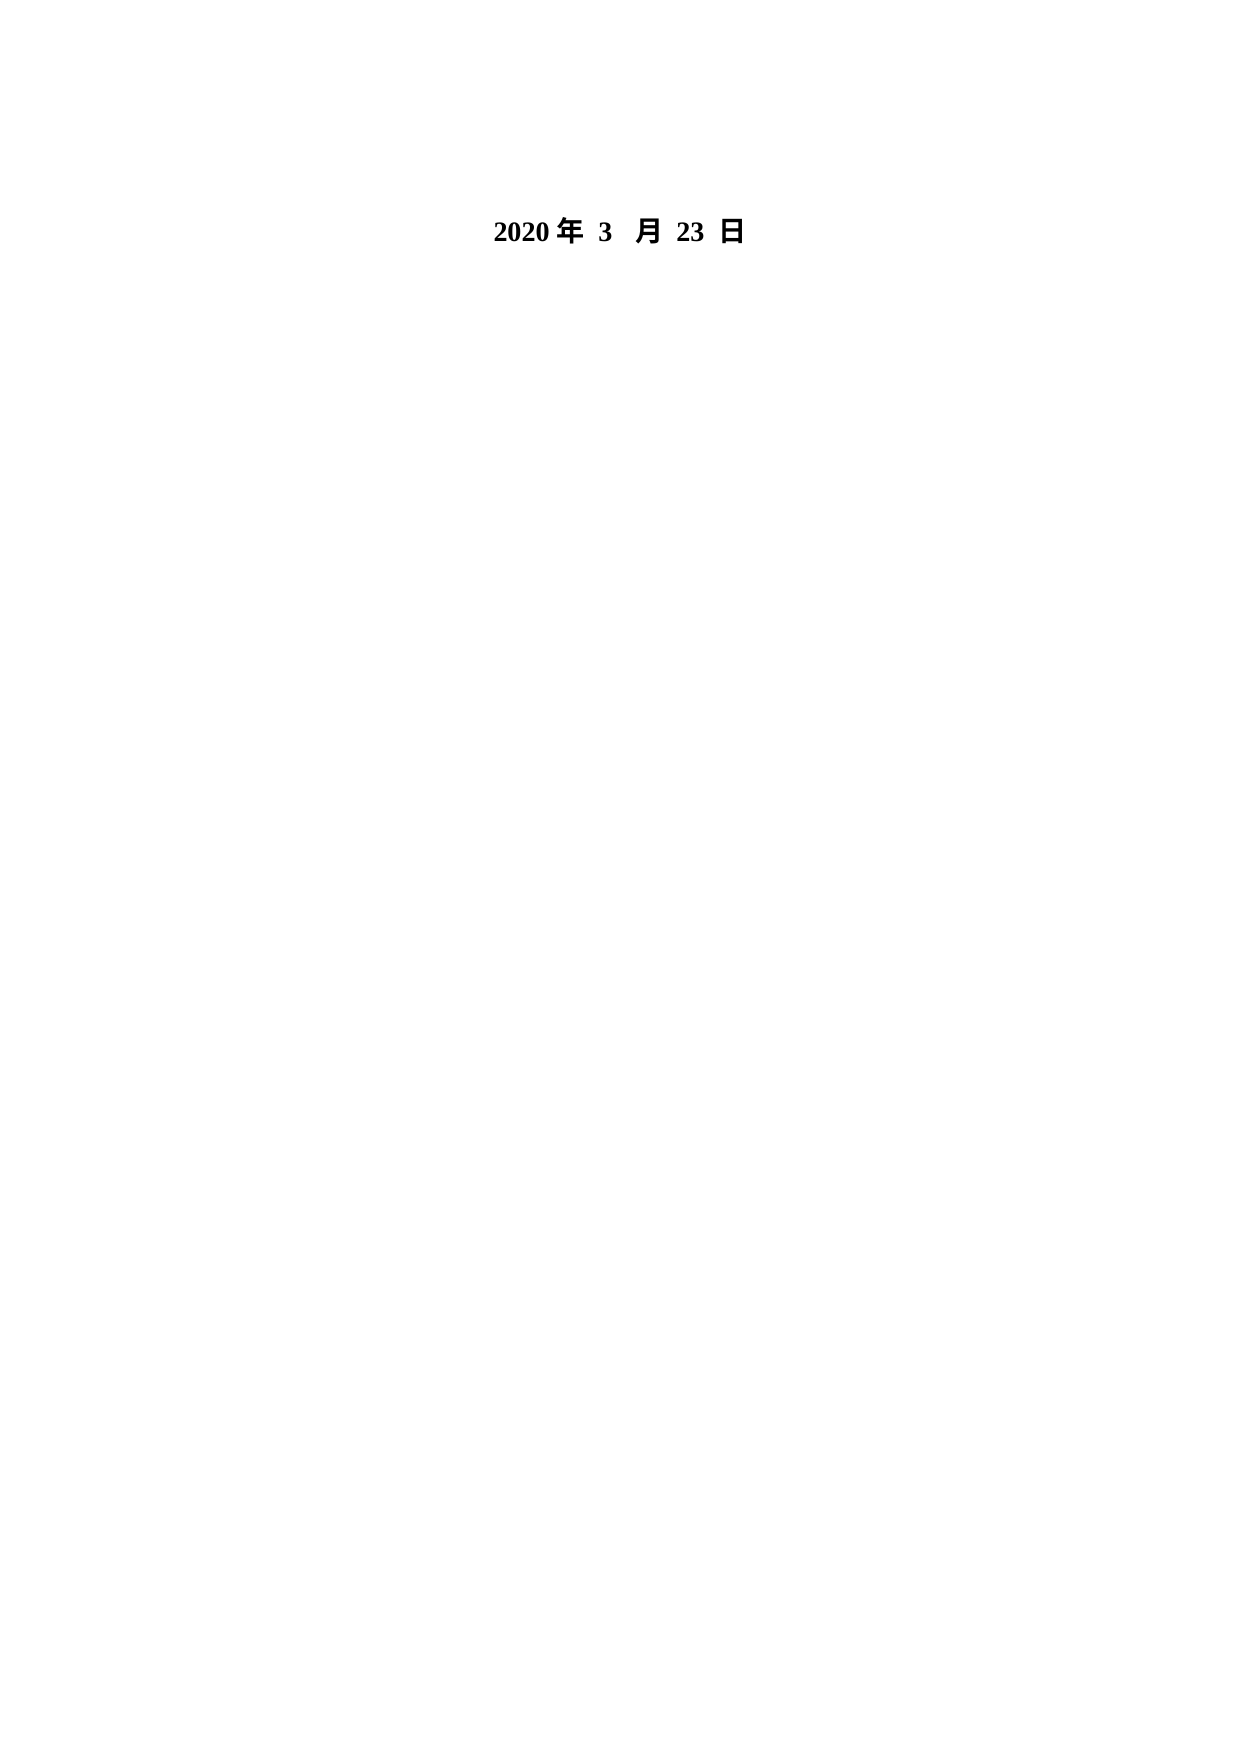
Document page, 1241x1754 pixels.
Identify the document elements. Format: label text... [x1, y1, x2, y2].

text 2020 年 3 月 23 日 [171, 201, 1069, 252]
